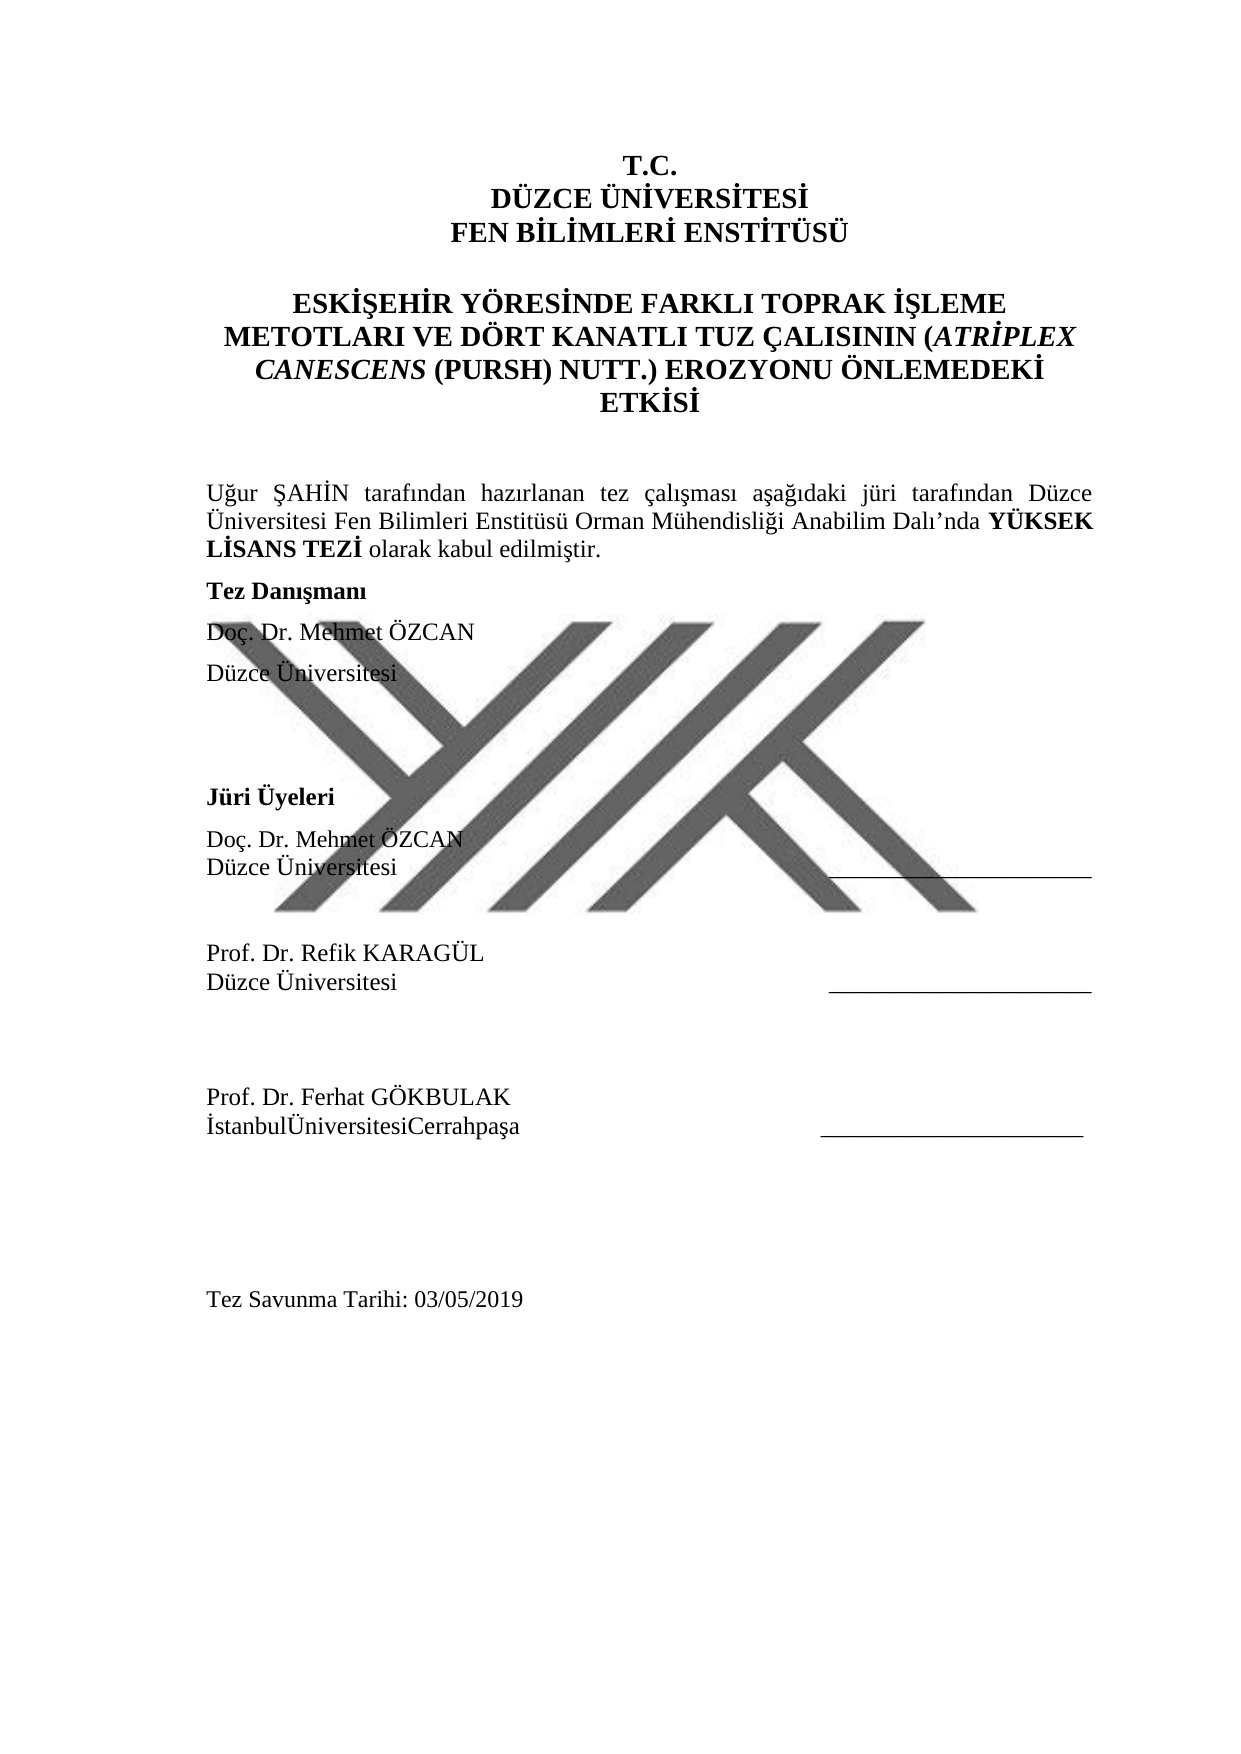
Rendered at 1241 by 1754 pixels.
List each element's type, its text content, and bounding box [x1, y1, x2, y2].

picture [208, 811, 980, 919]
text Düzce Üniversitesi [206, 658, 1093, 687]
text Doç. Dr. Mehmet ÖZCAN [206, 617, 1093, 646]
text Jüri Üyeleri [206, 782, 1093, 811]
text _____________________ [821, 1111, 1093, 1139]
text Düzce Üniversitesi [206, 967, 754, 996]
text ESKİŞEHİR YÖRESİNDE FARKLI TOPRAK İŞLEME METOTLARI VE DÖRT KANATLI TUZ ÇALISININ (ATRİPLEX CANESCENS (PURSH) NUTT.) EROZYONU ÖNLEMEDEKİ ETKİSİ [206, 287, 1093, 419]
text _____________________ [829, 852, 1093, 881]
text T.C. [150, 148, 1149, 181]
text DÜZCE ÜNİVERSİTESİ [150, 181, 1149, 215]
text FEN BİLİMLERİ ENSTİTÜSÜ [150, 215, 1149, 248]
text İstanbulÜniversitesiCerrahpaşa [206, 1111, 746, 1139]
text _____________________ [829, 967, 1093, 996]
picture [208, 646, 980, 658]
text Uğur ŞAHİN tarafından hazırlanan tez çalışması aşağıdaki jüri tarafından Düzce Üniversitesi Fen Bilimleri Enstitüsü Orman Mühendisliği Anabilim Dalı’nda YÜKSEK LİSANS TEZİ olarak kabul edilmiştir. [206, 478, 1093, 563]
text Düzce Üniversitesi [206, 852, 754, 881]
text Prof. Dr. Ferhat GÖKBULAK [206, 1082, 746, 1111]
picture [208, 687, 980, 782]
text Tez Danışmanı [206, 576, 1093, 604]
text Tez Savunma Tarihi: 03/05/2019 [206, 1284, 1093, 1312]
text Prof. Dr. Refik KARAGÜL [206, 938, 754, 967]
text Doç. Dr. Mehmet ÖZCAN [206, 824, 754, 852]
